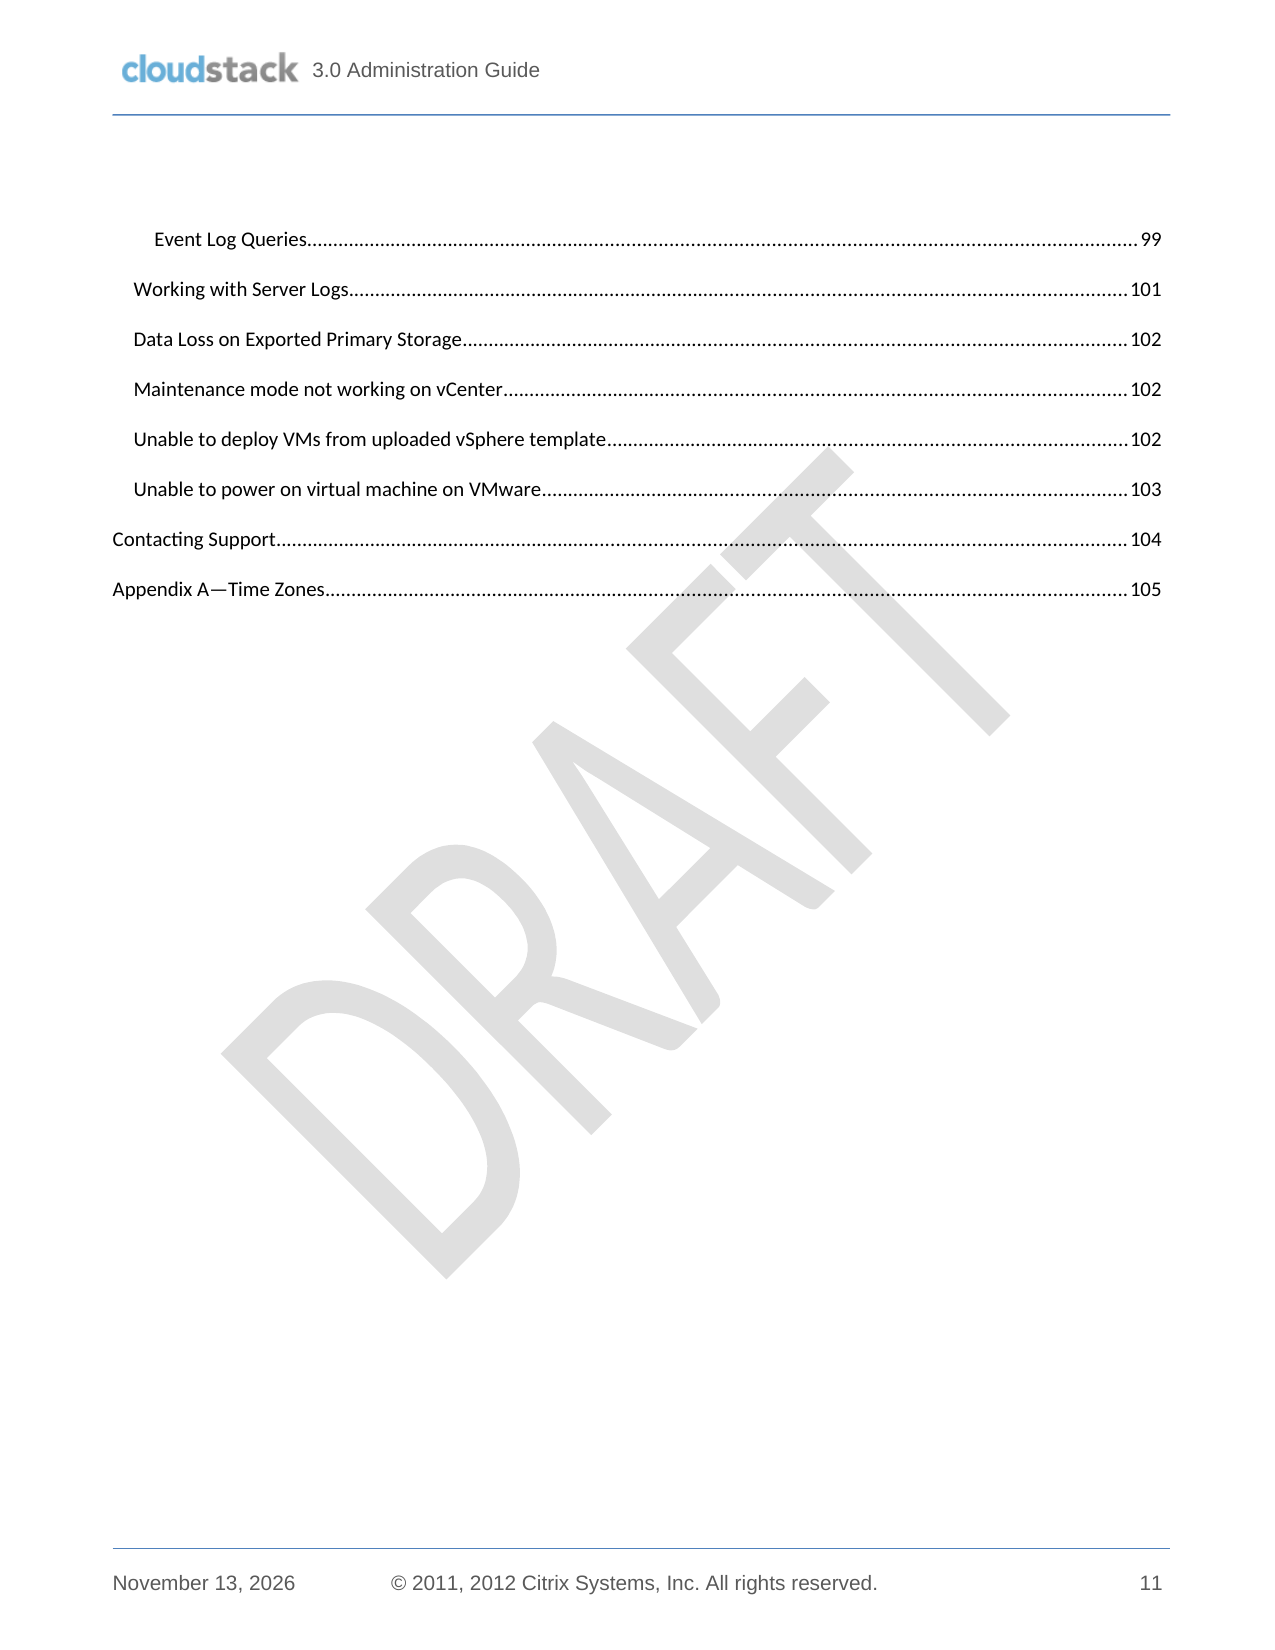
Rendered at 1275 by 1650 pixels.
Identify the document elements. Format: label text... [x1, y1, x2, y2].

picture [112, 45, 312, 95]
text Event Log Queries 99 [154, 226, 1162, 251]
text Maintenance mode not working on vCenter 102 [133, 376, 1162, 401]
text Unable to power on virtual machine on VMware 103 [133, 476, 1162, 501]
text Unable to deploy VMs from uploaded vSphere template 102 [133, 426, 1162, 451]
text Working with Server Logs 101 [133, 276, 1162, 301]
text Appendix A—Time Zones 105 [112, 576, 1162, 601]
text Contacting Support 104 [112, 526, 1162, 551]
text Data Loss on Exported Primary Storage 102 [133, 326, 1162, 351]
